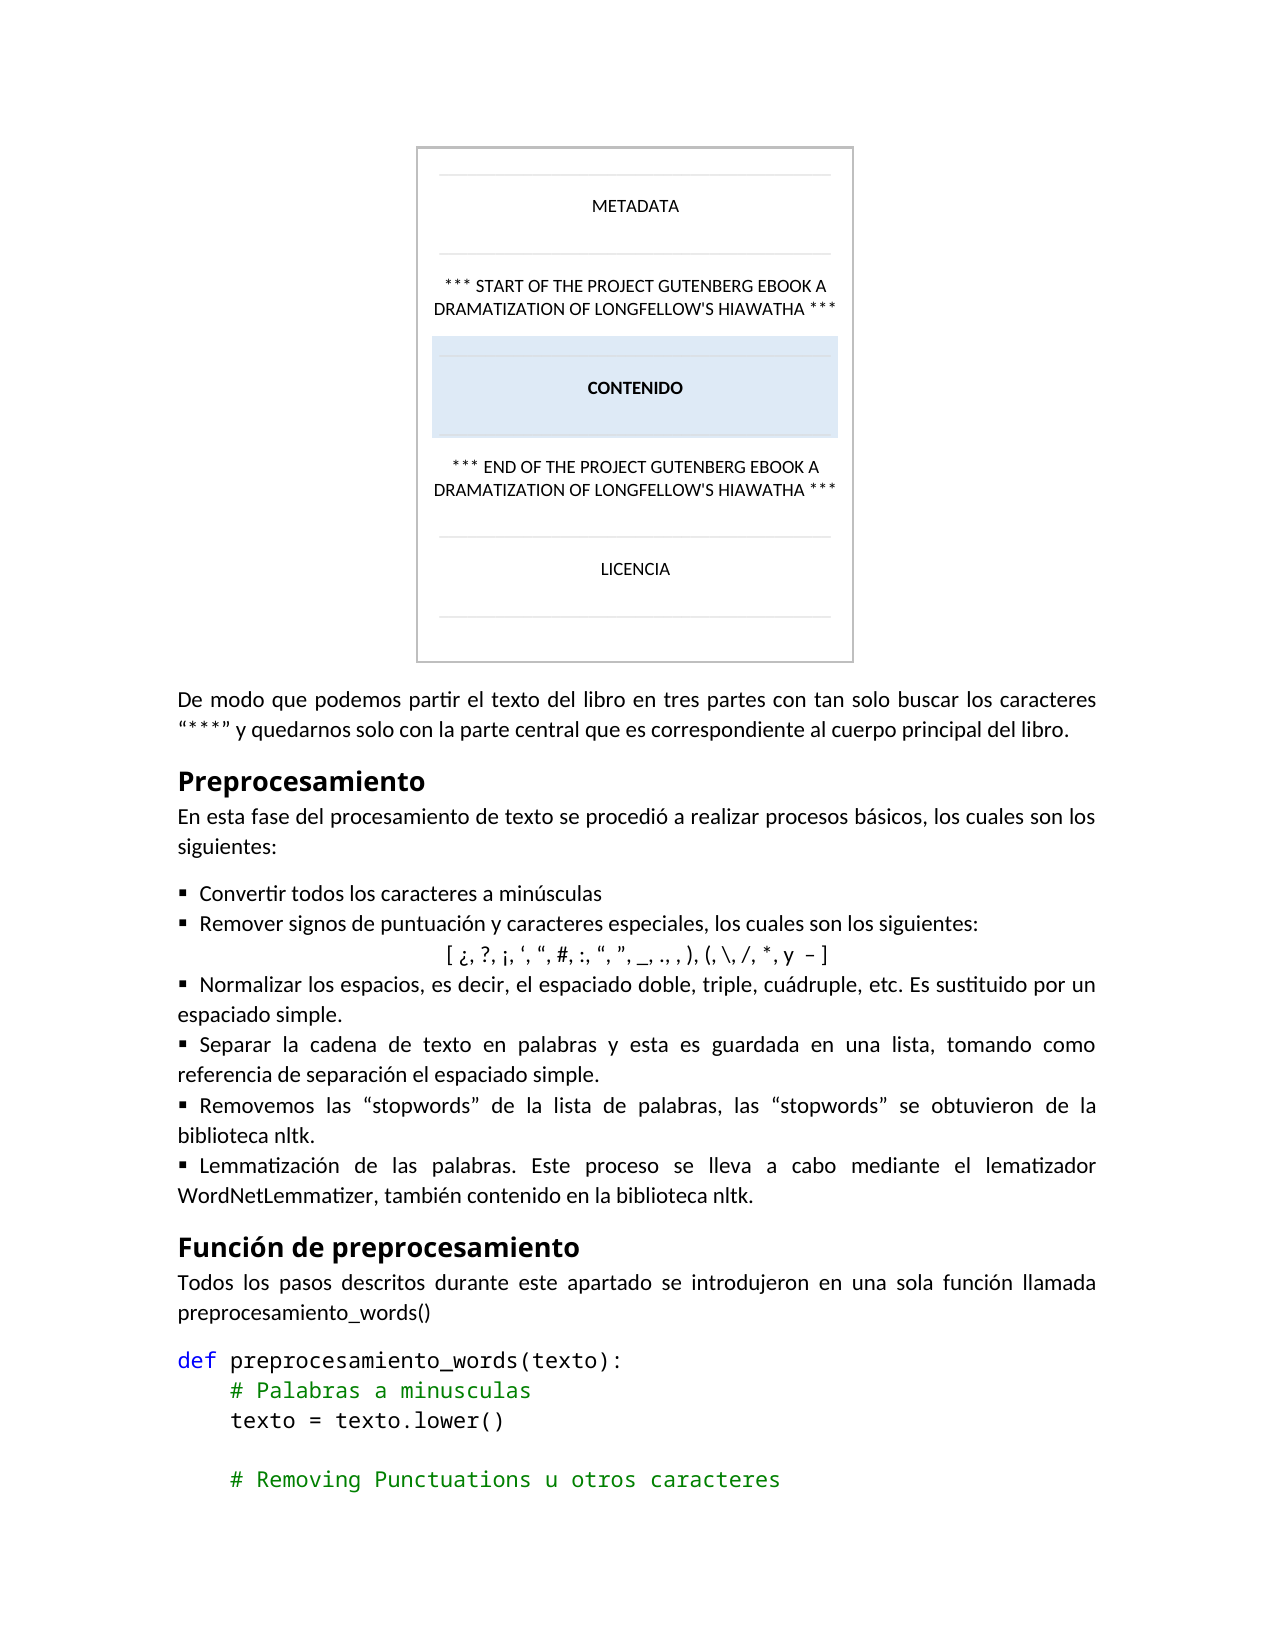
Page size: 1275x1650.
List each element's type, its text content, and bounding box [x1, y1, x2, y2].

list Normalizar los espacios, es decir, el espaciado doble, triple, cuádruple, etc. Es sustituido por un espaciado simple. [177, 970, 1098, 1028]
list Separar la cadena de texto en palabras y esta es guardada en una lista, tomando como referencia de separación el espaciado simple. [177, 1030, 1098, 1088]
text De modo que podemos partir el texto del libro en tres partes con tan solo buscar los caracteres “***” y quedarnos solo con la parte central que es correspondiente al cuerpo principal del libro. [177, 685, 1098, 743]
list Removemos las “stopwords” de la lista de palabras, las “stopwords” se obtuvieron de la biblioteca nltk. [177, 1091, 1098, 1149]
list Convertir todos los caracteres a minúsculas [177, 879, 1098, 907]
text texto = texto.lower() [177, 1405, 1098, 1434]
text # Removing Punctuations u otros caracteres [177, 1464, 1098, 1494]
subtitle Preprocesamiento [177, 762, 1098, 799]
text Todos los pasos descritos durante este apartado se introdujeron en una sola función llamada preprocesamiento_words() [177, 1268, 1098, 1326]
text En esta fase del procesamiento de texto se procedió a realizar procesos básicos, los cuales son los siguientes: [177, 802, 1098, 860]
text def preprocesamiento_words(texto): [177, 1345, 1098, 1375]
subtitle Función de preprocesamiento [177, 1228, 1098, 1265]
text # Palabras a minusculas [177, 1375, 1098, 1405]
list [ ¿, ?, ¡, ‘, “, #, :, “, ”, _, ., , ), (, \, /, *, y – ] [177, 940, 1098, 968]
list Lemmatización de las palabras. Este proceso se lleva a cabo mediante el lematizador WordNetLemmatizer, también contenido en la biblioteca nltk. [177, 1151, 1098, 1209]
list Remover signos de puntuación y caracteres especiales, los cuales son los siguientes: [177, 909, 1098, 937]
